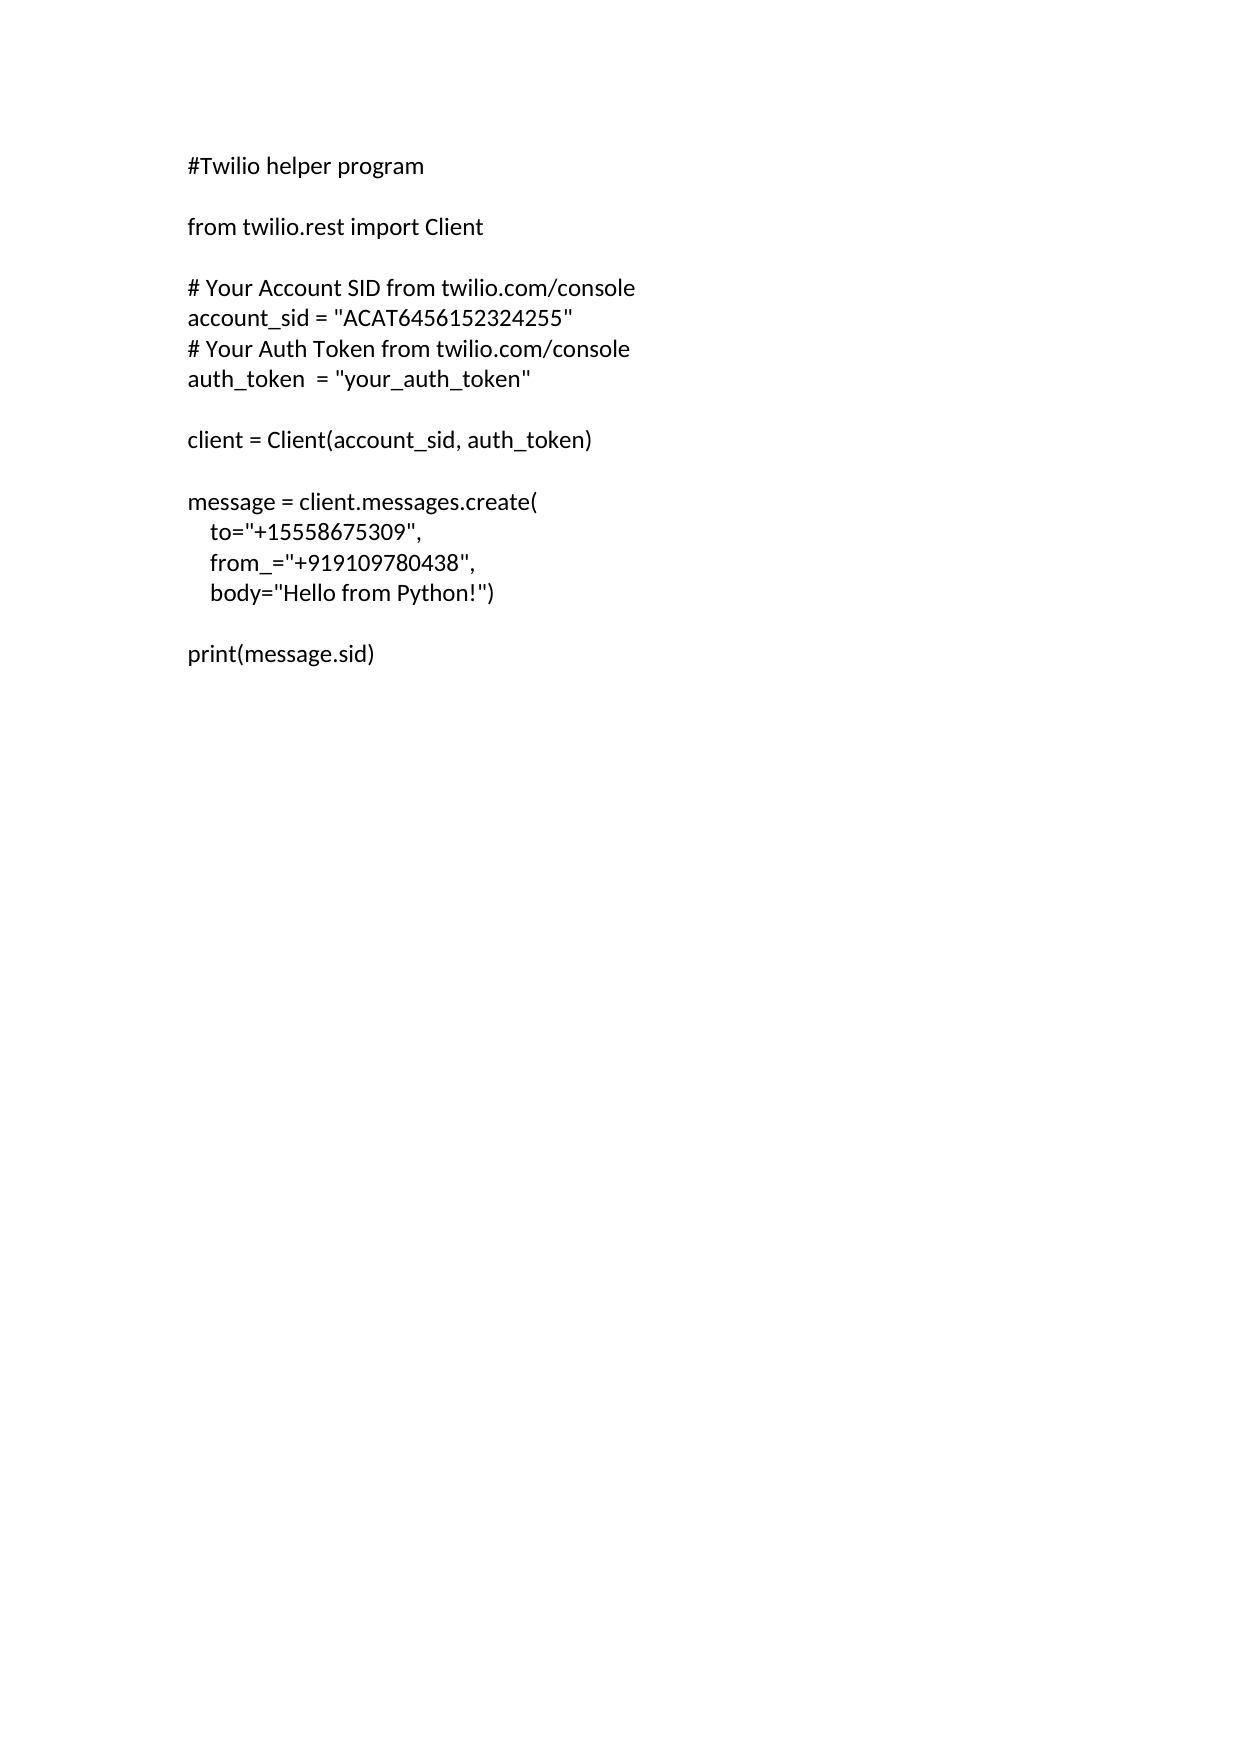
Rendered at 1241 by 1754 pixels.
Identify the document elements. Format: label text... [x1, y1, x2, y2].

text from twilio.rest import Client # Your Account SID from twilio.com/console account_sid = "ACAT6456152324255" # Your Auth Token from twilio.com/console auth_token = "your_auth_token" client = Client(account_sid, auth_token) message = client.messages.create( to="+15558675309", from_="+919109780438", body="Hello from Python!") print(message.sid) [187, 211, 1053, 669]
text #Twilio helper program [187, 150, 1053, 181]
